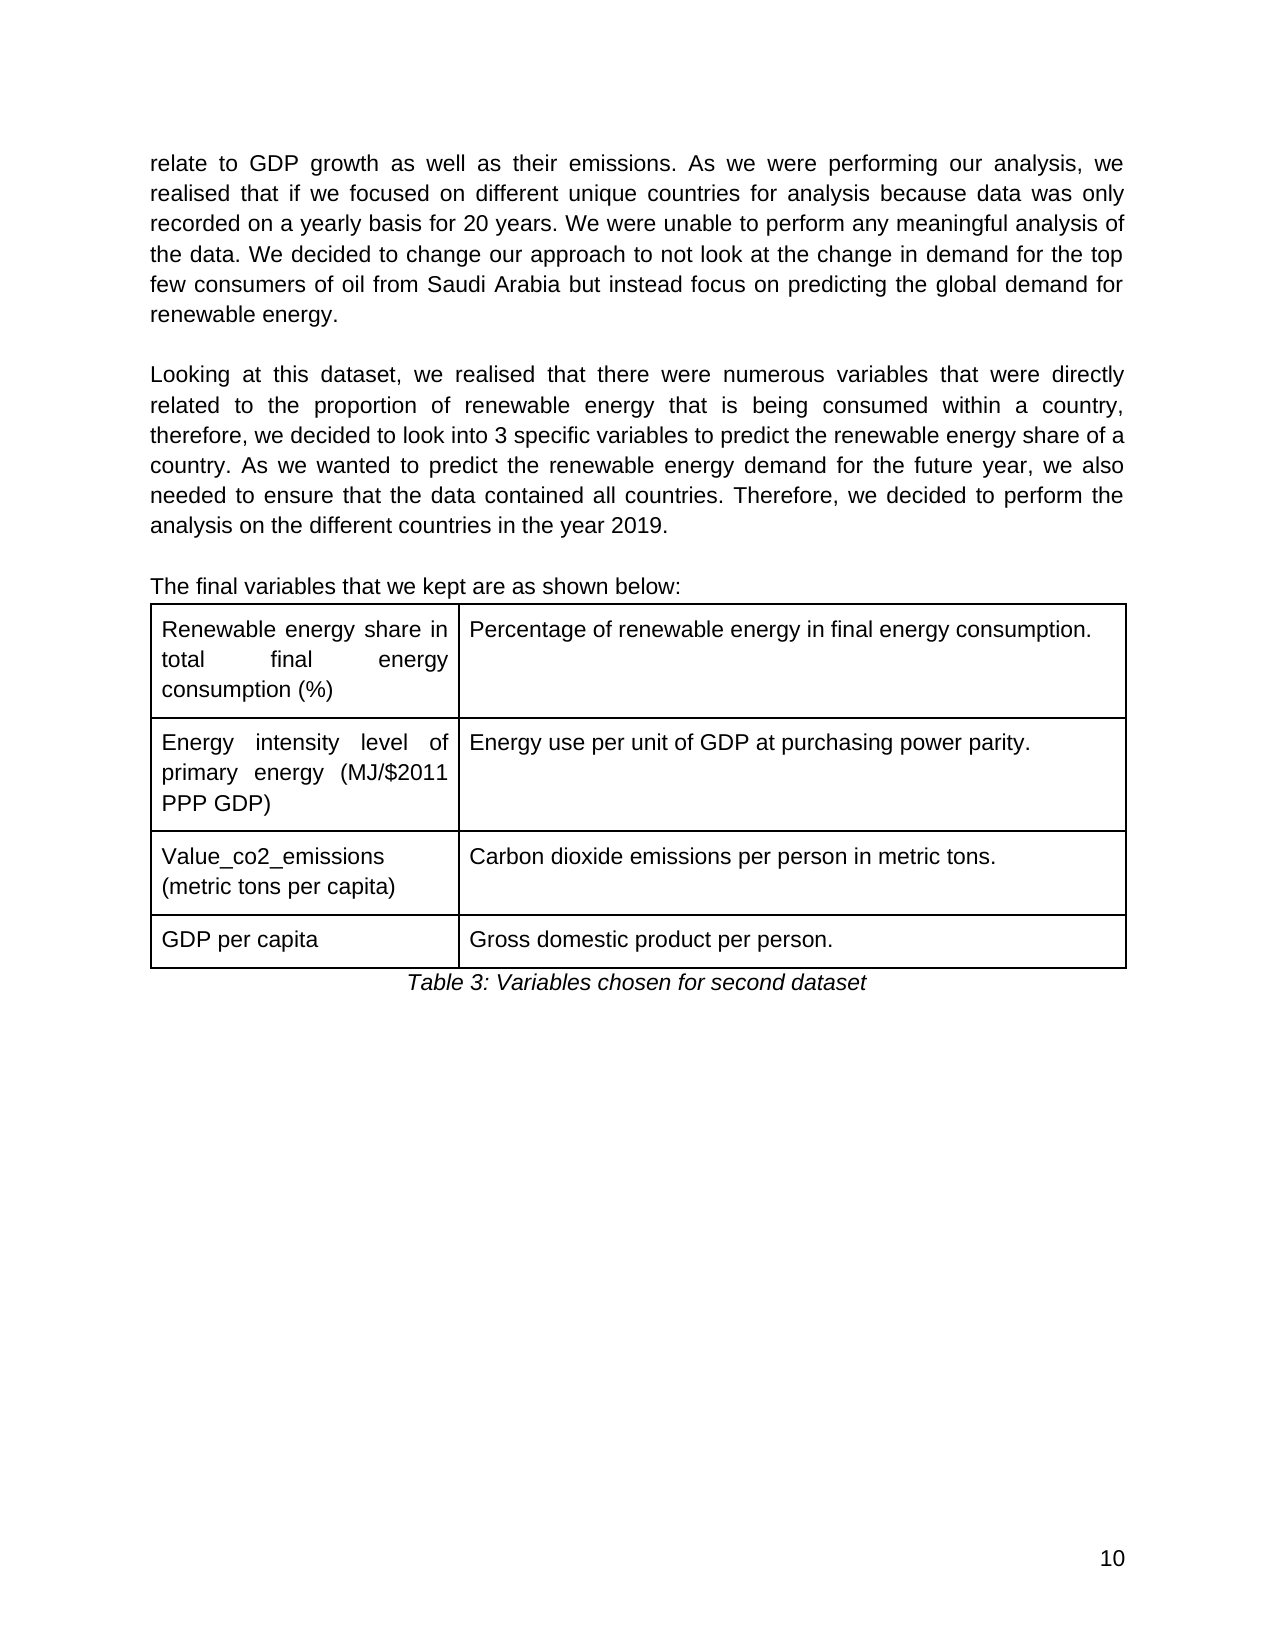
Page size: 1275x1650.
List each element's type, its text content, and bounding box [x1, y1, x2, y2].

table_header Percentage of renewable energy in final energy consumption. [460, 605, 1125, 717]
text Table 3: Variables chosen for second dataset [150, 969, 1125, 995]
text Looking at this dataset, we realised that there were numerous variables that were directly related to the proportion of renewable energy that is being consumed within a country, therefore, we decided to look into 3 specific variables to predict the renewable energy share of a country. As we wanted to predict the renewable energy demand for the future year, we also needed to ensure that the data contained all countries. Therefore, we decided to perform the analysis on the different countries in the year 2019. [150, 361, 1125, 539]
text The final variables that we kept are as shown below: [150, 573, 1125, 599]
table_cell Carbon dioxide emissions per person in metric tons. [460, 832, 1125, 913]
table_cell Energy intensity level of primary energy (MJ/$2011 PPP GDP) [152, 719, 458, 830]
table_cell Gross domestic product per person. [460, 916, 1125, 967]
table_cell Value_co2_emissions (metric tons per capita) [152, 832, 458, 913]
table_cell GDP per capita [152, 916, 458, 967]
table_cell Energy use per unit of GDP at purchasing power parity. [460, 719, 1125, 830]
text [150, 150, 1125, 327]
table_header Renewable energy share in total final energy consumption (%) [152, 605, 458, 717]
